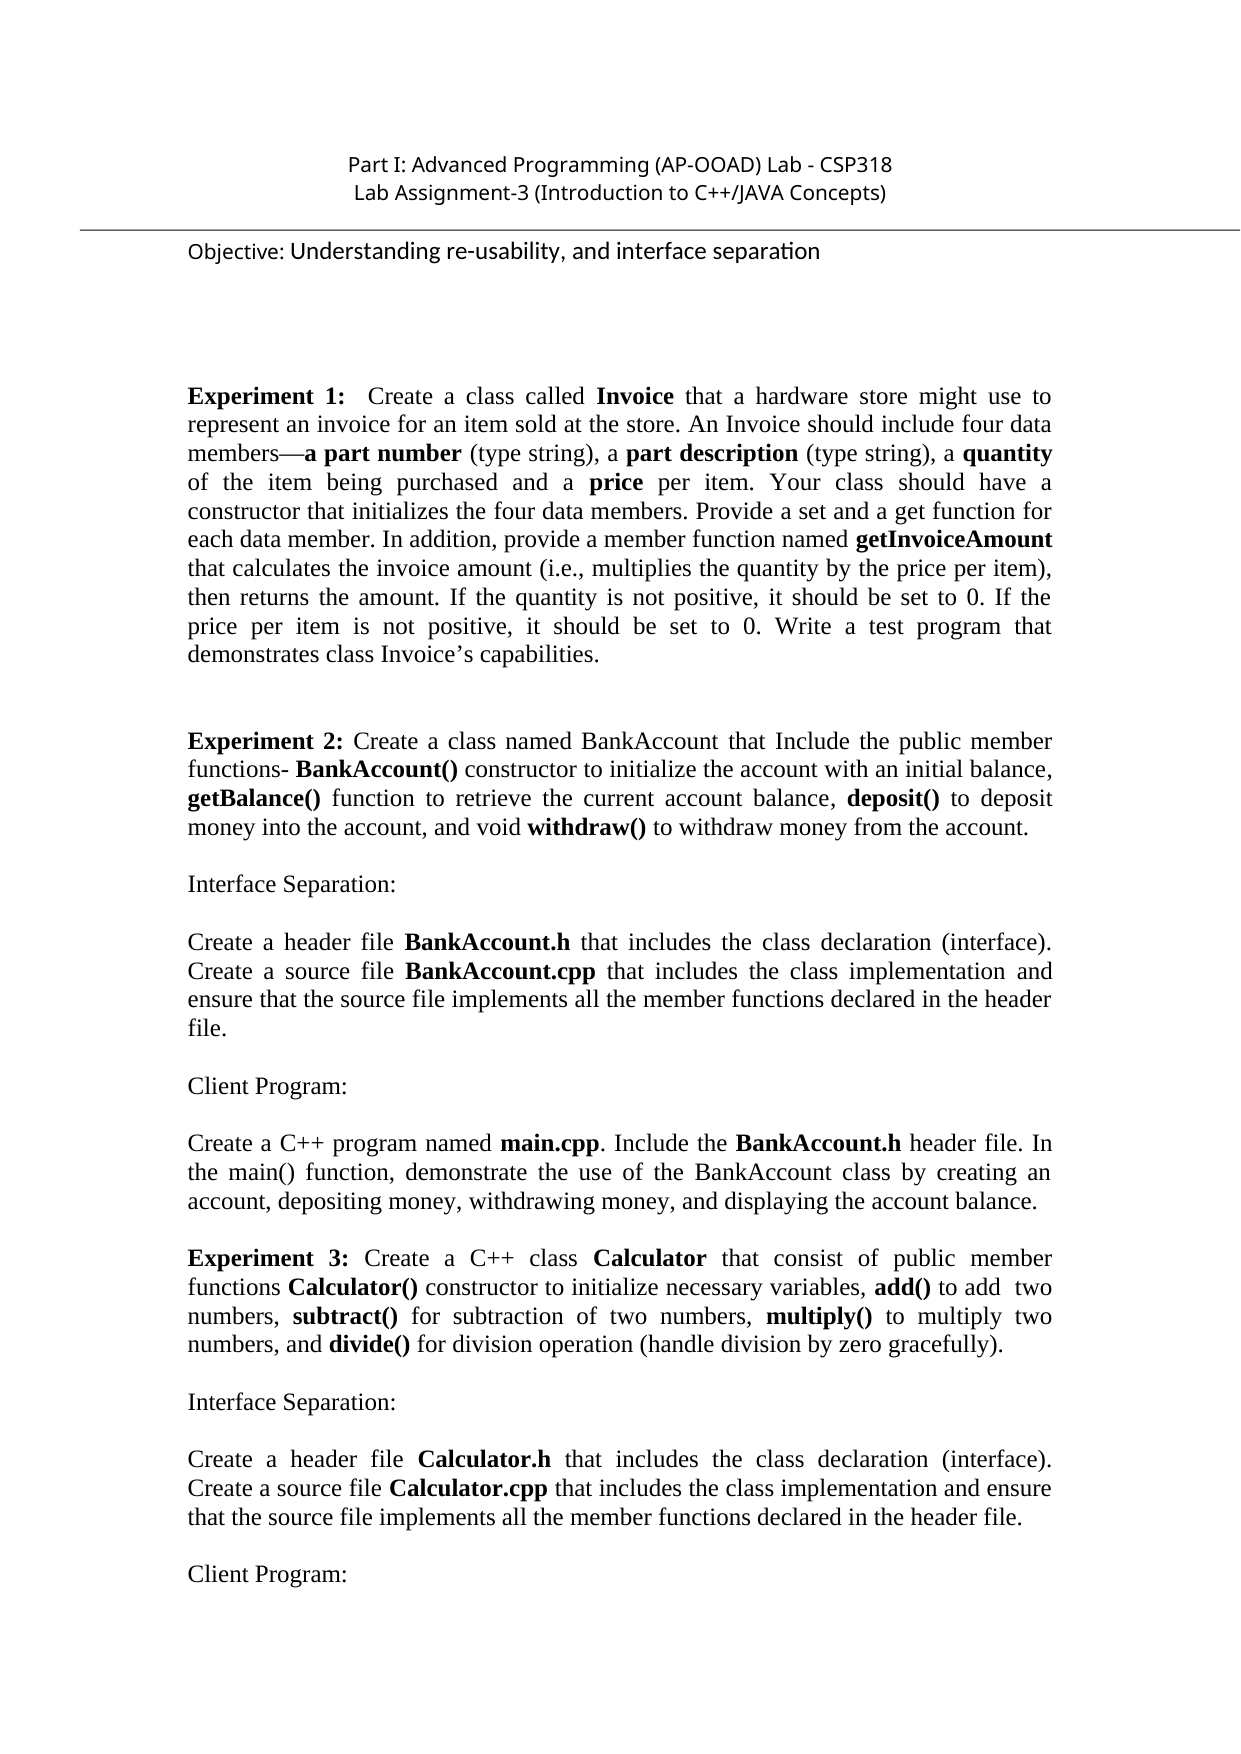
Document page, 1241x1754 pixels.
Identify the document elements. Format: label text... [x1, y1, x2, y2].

text Experiment 1: Create a class called Invoice that a hardware store might use to represent an invoice for an item sold at the store. An Invoice should include four data members—a part number (type string), a part description (type string), a quantity of the item being purchased and a price per item. Your class should have a constructor that initializes the four data members. Provide a set and a get function for each data member. In addition, provide a member function named getInvoiceAmount that calculates the invoice amount (i.e., multiplies the quantity by the price per item), then returns the amount. If the quantity is not positive, it should be set to 0. If the price per item is not positive, it should be set to 0. Write a test program that demonstrates class Invoice’s capabilities. [187, 381, 1053, 668]
text Create a header file BankAccount.h that includes the class declaration (interface). Create a source file BankAccount.cpp that includes the class implementation and ensure that the source file implements all the member functions declared in the header file. [187, 927, 1053, 1042]
text Objective: Understanding re-usability, and interface separation [187, 235, 1053, 266]
text Client Program: [187, 1559, 1053, 1588]
text Create a C++ program named main.cpp. Include the BankAccount.h header file. In the main() function, demonstrate the use of the BankAccount class by creating an account, depositing money, withdrawing money, and displaying the account balance. [187, 1128, 1053, 1214]
text Experiment 3: Create a C++ class Calculator that consist of public member functions Calculator() constructor to initialize necessary variables, add() to add two numbers, subtract() for subtraction of two numbers, multiply() to multiply two numbers, and divide() for division operation (handle division by zero gracefully). [187, 1243, 1053, 1358]
text Create a header file Calculator.h that includes the class declaration (interface). Create a source file Calculator.cpp that includes the class implementation and ensure that the source file implements all the member functions declared in the header file. [187, 1444, 1053, 1531]
text Interface Separation: [187, 1387, 1053, 1416]
text Lab Assignment-3 (Introduction to C++/JAVA Concepts) [187, 178, 1053, 207]
text Part I: Advanced Programming (AP-OOAD) Lab - CSP318 [187, 150, 1053, 178]
text Client Program: [187, 1071, 1053, 1099]
text Interface Separation: [187, 869, 1053, 898]
text Experiment 2: Create a class named BankAccount that Include the public member functions- BankAccount() constructor to initialize the account with an initial balance, getBalance() function to retrieve the current account balance, deposit() to deposit money into the account, and void withdraw() to withdraw money from the account. [187, 726, 1053, 841]
